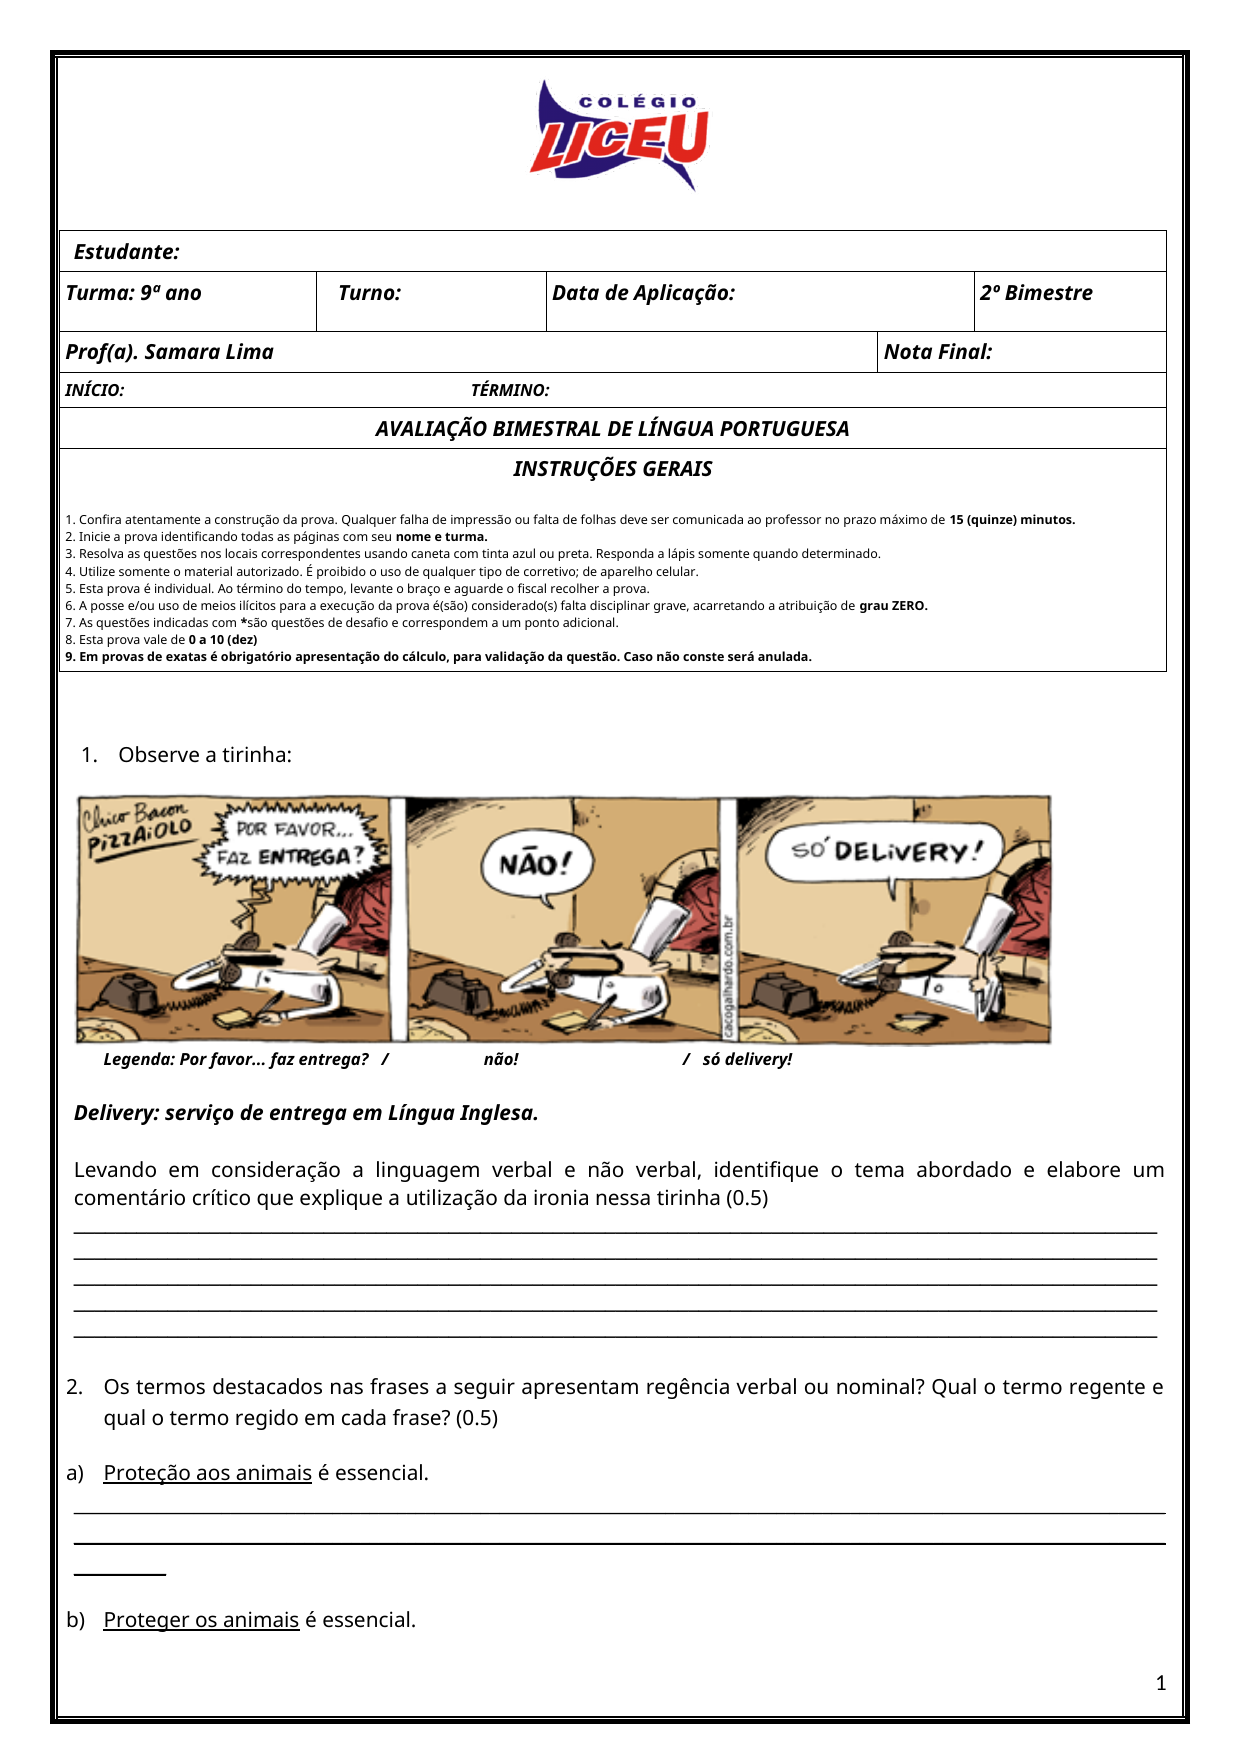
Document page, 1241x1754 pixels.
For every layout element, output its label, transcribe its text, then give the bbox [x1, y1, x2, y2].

table_cell Nota Final: [878, 332, 1166, 372]
table_header Estudante: [60, 231, 1166, 271]
table_cell INSTRUÇÕES GERAIS 1. Confira atentamente a construção da prova. Qualquer falha de impressão ou falta de folhas deve ser comunicada ao professor no prazo máximo de 15 (quinze) minutos. 2. Inicie a prova identificando todas as páginas com seu nome e turma. 3. Resolva as questões nos locais correspondentes usando caneta com tinta azul ou preta. Responda a lápis somente quando determinado. 4. Utilize somente o material autorizado. É proibido o uso de qualquer tipo de corretivo; de aparelho celular. 5. Esta prova é individual. Ao término do tempo, levante o braço e aguarde o fiscal recolher a prova. 6. A posse e/ou uso de meios ilícitos para a execução da prova é(são) considerado(s) falta disciplinar grave, acarretando a atribuição de grau ZERO. 7. As questões indicadas com *são questões de desafio e correspondem a um ponto adicional. 8. Esta prova vale de 0 a 10 (dez) 9. Em provas de exatas é obrigatório apresentação do cálculo, para validação da questão. Caso não conste será anulada. [60, 449, 1166, 671]
list ________________________________________________________________________________________________________________________________________________________________________________________________________________________________________________________________________________________________________________________________________________________________________________________________________________________________________________________________________________________________________________________________________ [74, 1212, 1167, 1340]
table_cell INÍCIO: TÉRMINO: [60, 373, 1166, 407]
list Proteger os animais é essencial. [66, 1605, 1167, 1633]
picture [73, 792, 1054, 1047]
list Os termos destacados nas frases a seguir apresentam regência verbal ou nominal? Qual o termo regente e qual o termo regido em cada frase? (0.5) [66, 1372, 1167, 1431]
list Levando em consideração a linguagem verbal e não verbal, identifique o tema abordado e elabore um comentário crítico que explique a utilização da ironia nessa tirinha (0.5) [74, 1155, 1167, 1212]
list Delivery: serviço de entrega em Língua Inglesa. [74, 1098, 1167, 1127]
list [74, 1489, 1167, 1578]
table_cell Data de Aplicação: [547, 272, 974, 331]
table_cell Prof(a). Samara Lima [60, 332, 877, 372]
table_cell 2º Bimestre [975, 272, 1166, 331]
table_cell Turma: 9ª ano [60, 272, 316, 331]
table_cell AVALIAÇÃO BIMESTRAL DE LÍNGUA PORTUGUESA [60, 408, 1166, 448]
list Observe a tirinha: [81, 740, 1167, 768]
list Proteção aos animais é essencial. [66, 1458, 1167, 1486]
list Legenda: Por favor... faz entrega? / não! / só delivery! [103, 1047, 1167, 1070]
table_cell Turno: [317, 272, 546, 331]
picture [519, 70, 719, 196]
